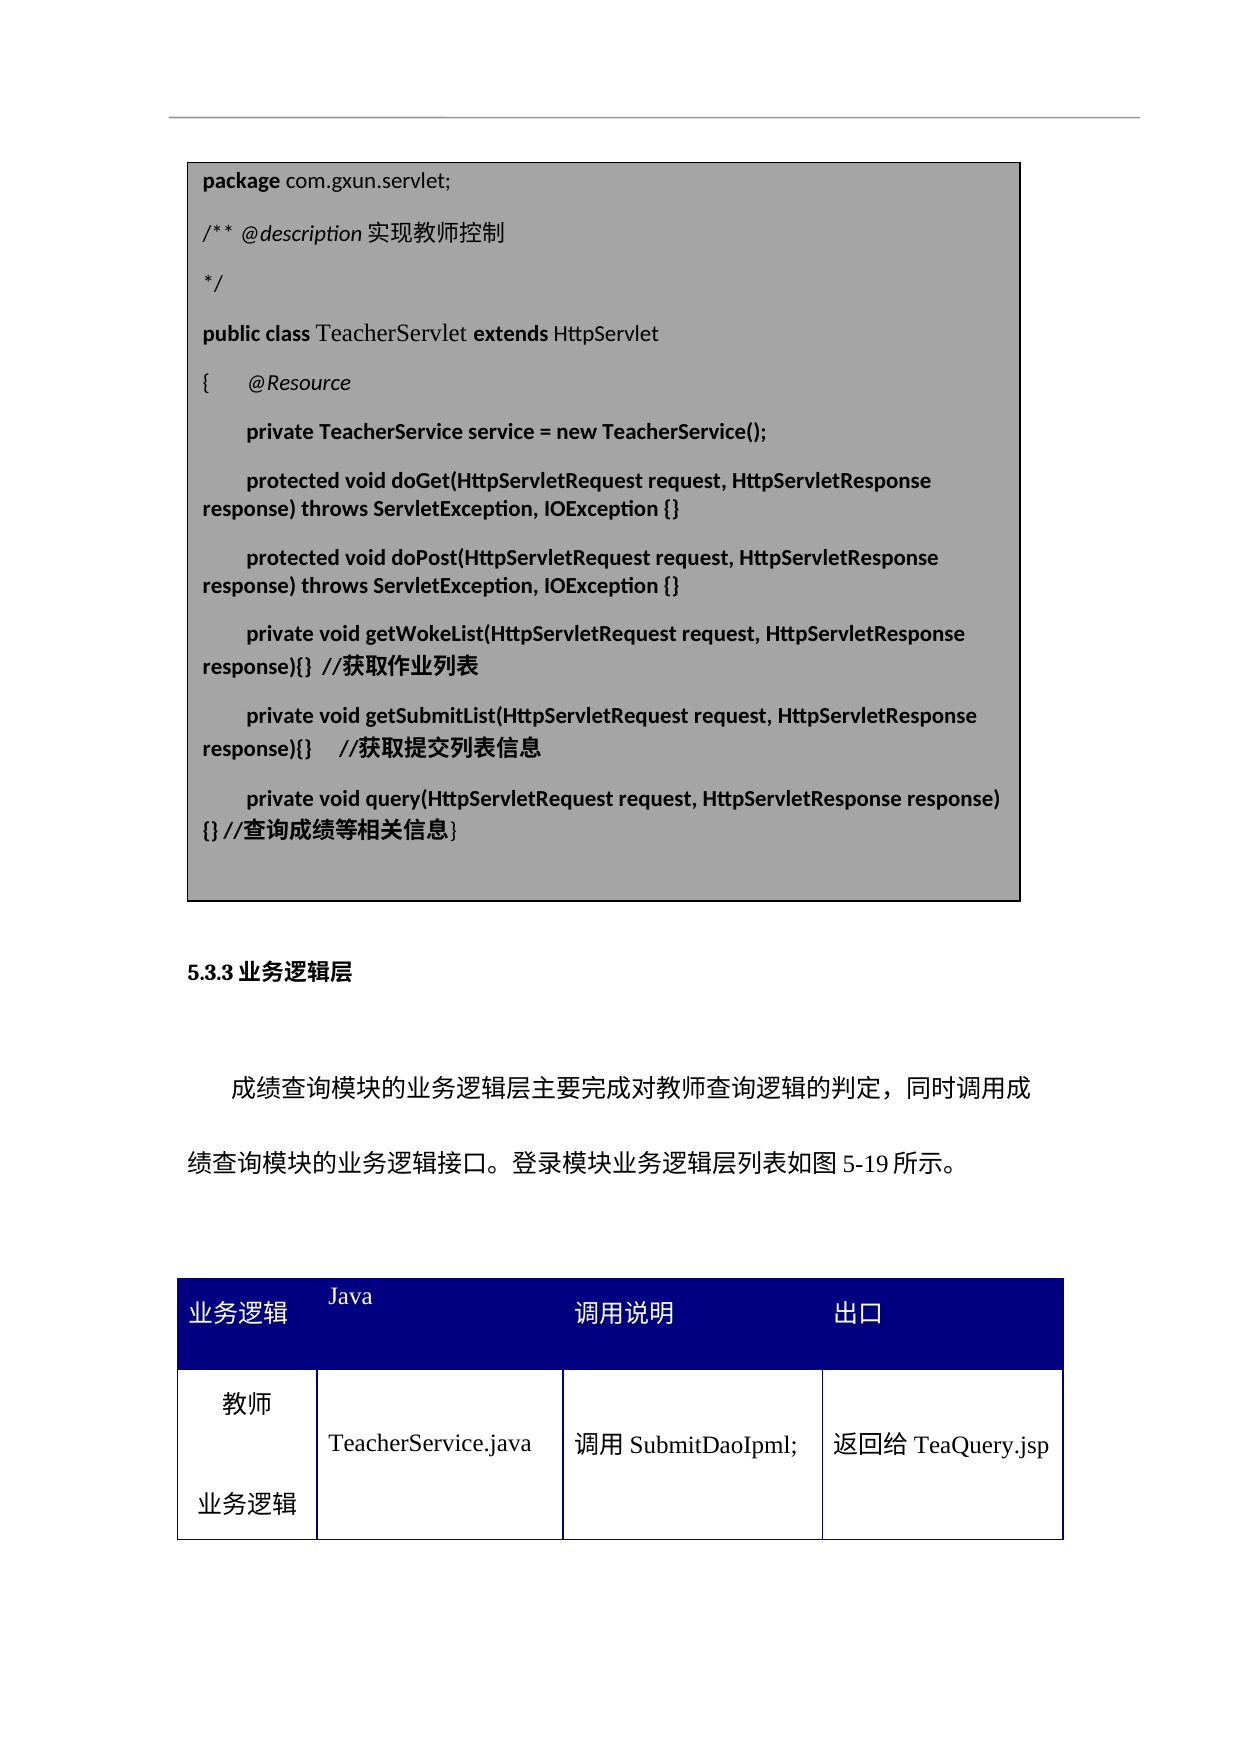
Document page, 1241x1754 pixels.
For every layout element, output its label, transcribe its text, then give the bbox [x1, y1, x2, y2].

subtitle 5.3.3 业务逻辑层 [187, 938, 1053, 1003]
table_cell 返回给TeaQuery.jsp [823, 1370, 1062, 1539]
table_header Java [318, 1279, 562, 1369]
text 成绩查询模块的业务逻辑层主要完成对教师查询逻辑的判定，同时调用成绩查询模块的业务逻辑接口。登录模块业务逻辑层列表如图5-19所示。 [187, 1054, 1053, 1194]
table_cell 调用SubmitDaoIpml; [564, 1370, 822, 1539]
table_cell 教师 业务逻辑 [178, 1370, 316, 1539]
table_header 业务逻辑 [178, 1279, 316, 1369]
table_cell TeacherService.java [318, 1370, 562, 1539]
table_header 出口 [823, 1279, 1062, 1369]
table_header 调用说明 [564, 1279, 822, 1369]
